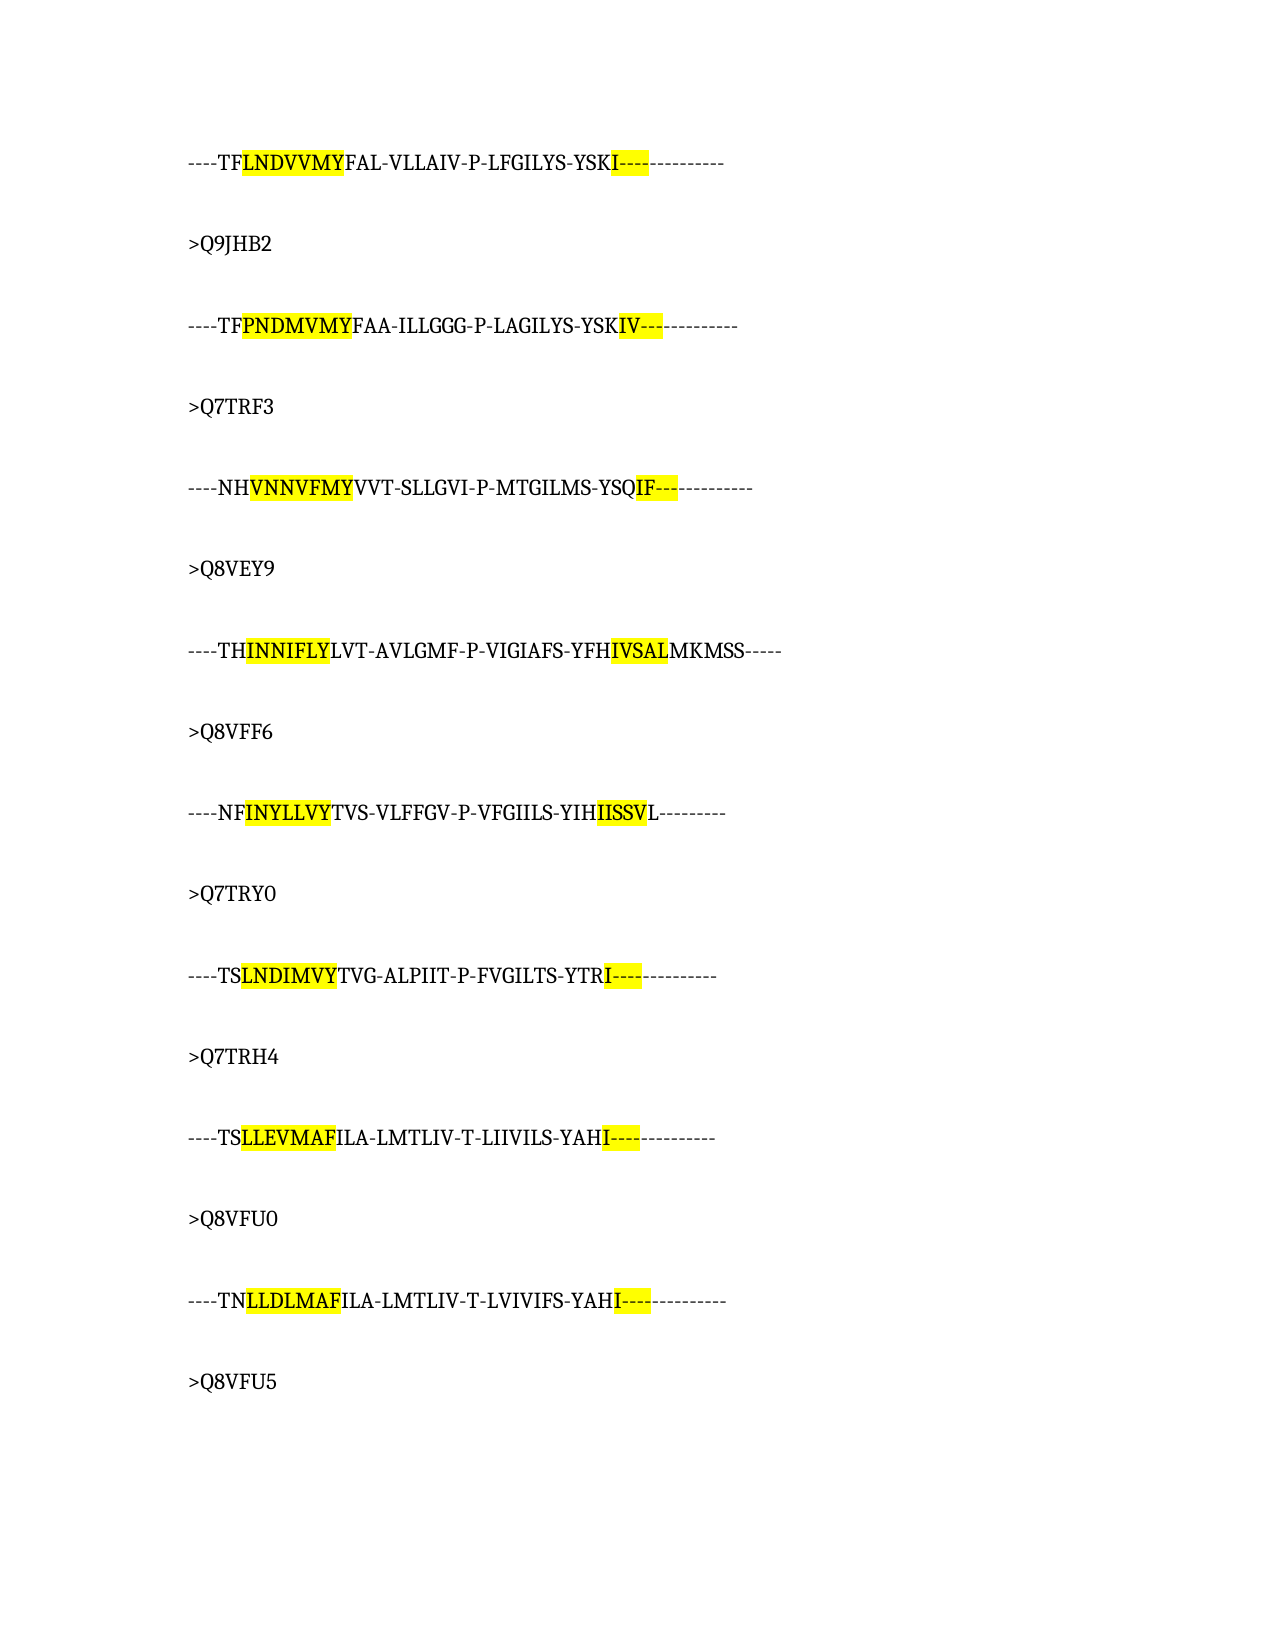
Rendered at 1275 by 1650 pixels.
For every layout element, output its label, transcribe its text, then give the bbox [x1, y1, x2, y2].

text >Q8VEY9 [187, 556, 1087, 613]
text >Q8VFU0 [187, 1206, 1087, 1263]
text ----TNLLDLMAFILA-LMTLIV-T-LVIVIFS-YAHI-------------- [187, 1287, 1087, 1344]
text ----TSLLEVMAFILA-LMTLIV-T-LIIVILS-YAHI-------------- [187, 1125, 1087, 1182]
text ----THINNIFLYLVT-AVLGMF-P-VIGIAFS-YFHIVSALMKMSS----- [187, 637, 1087, 694]
text >Q8VFF6 [187, 719, 1087, 775]
text >Q8VFU5 [187, 1369, 1087, 1425]
text >Q7TRH4 [187, 1044, 1087, 1100]
text ----TSLNDIMVYTVG-ALPIIT-P-FVGILTS-YTRI-------------- [187, 962, 1087, 1019]
text ----TFLNDVVMYFAL-VLLAIV-P-LFGILYS-YSKI-------------- [187, 150, 1087, 207]
text ----NFINYLLVYTVS-VLFFGV-P-VFGIILS-YIHIISSVL--------- [187, 800, 1087, 857]
text >Q7TRY0 [187, 881, 1087, 938]
text ----NHVNNVFMYVVT-SLLGVI-P-MTGILMS-YSQIF------------- [187, 475, 1087, 532]
text ----TFPNDMVMYFAA-ILLGGG-P-LAGILYS-YSKIV------------- [187, 312, 1087, 369]
text >Q7TRF3 [187, 394, 1087, 450]
text >Q9JHB2 [187, 231, 1087, 288]
